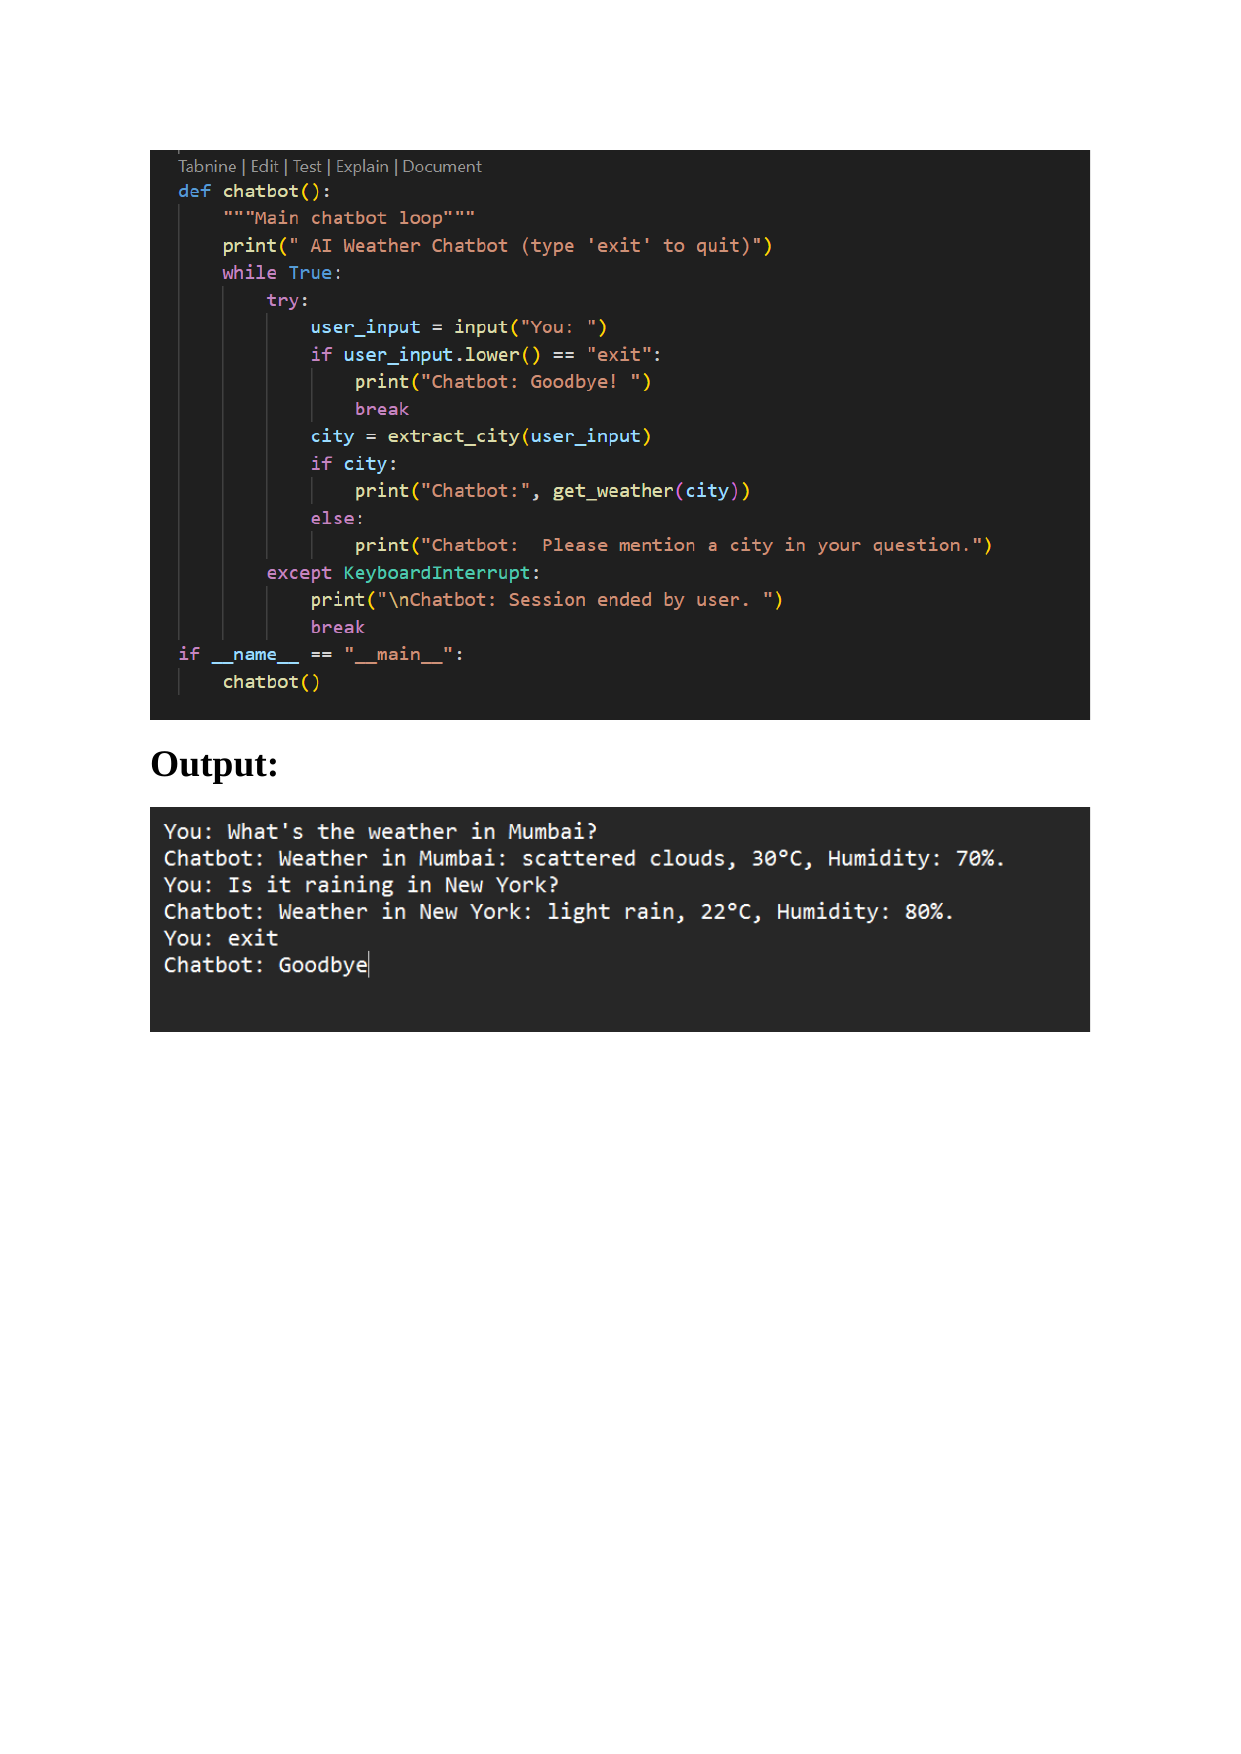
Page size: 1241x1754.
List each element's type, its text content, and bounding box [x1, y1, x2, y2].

picture [150, 807, 1091, 1032]
text Output: [150, 741, 1090, 784]
picture [150, 150, 1091, 720]
